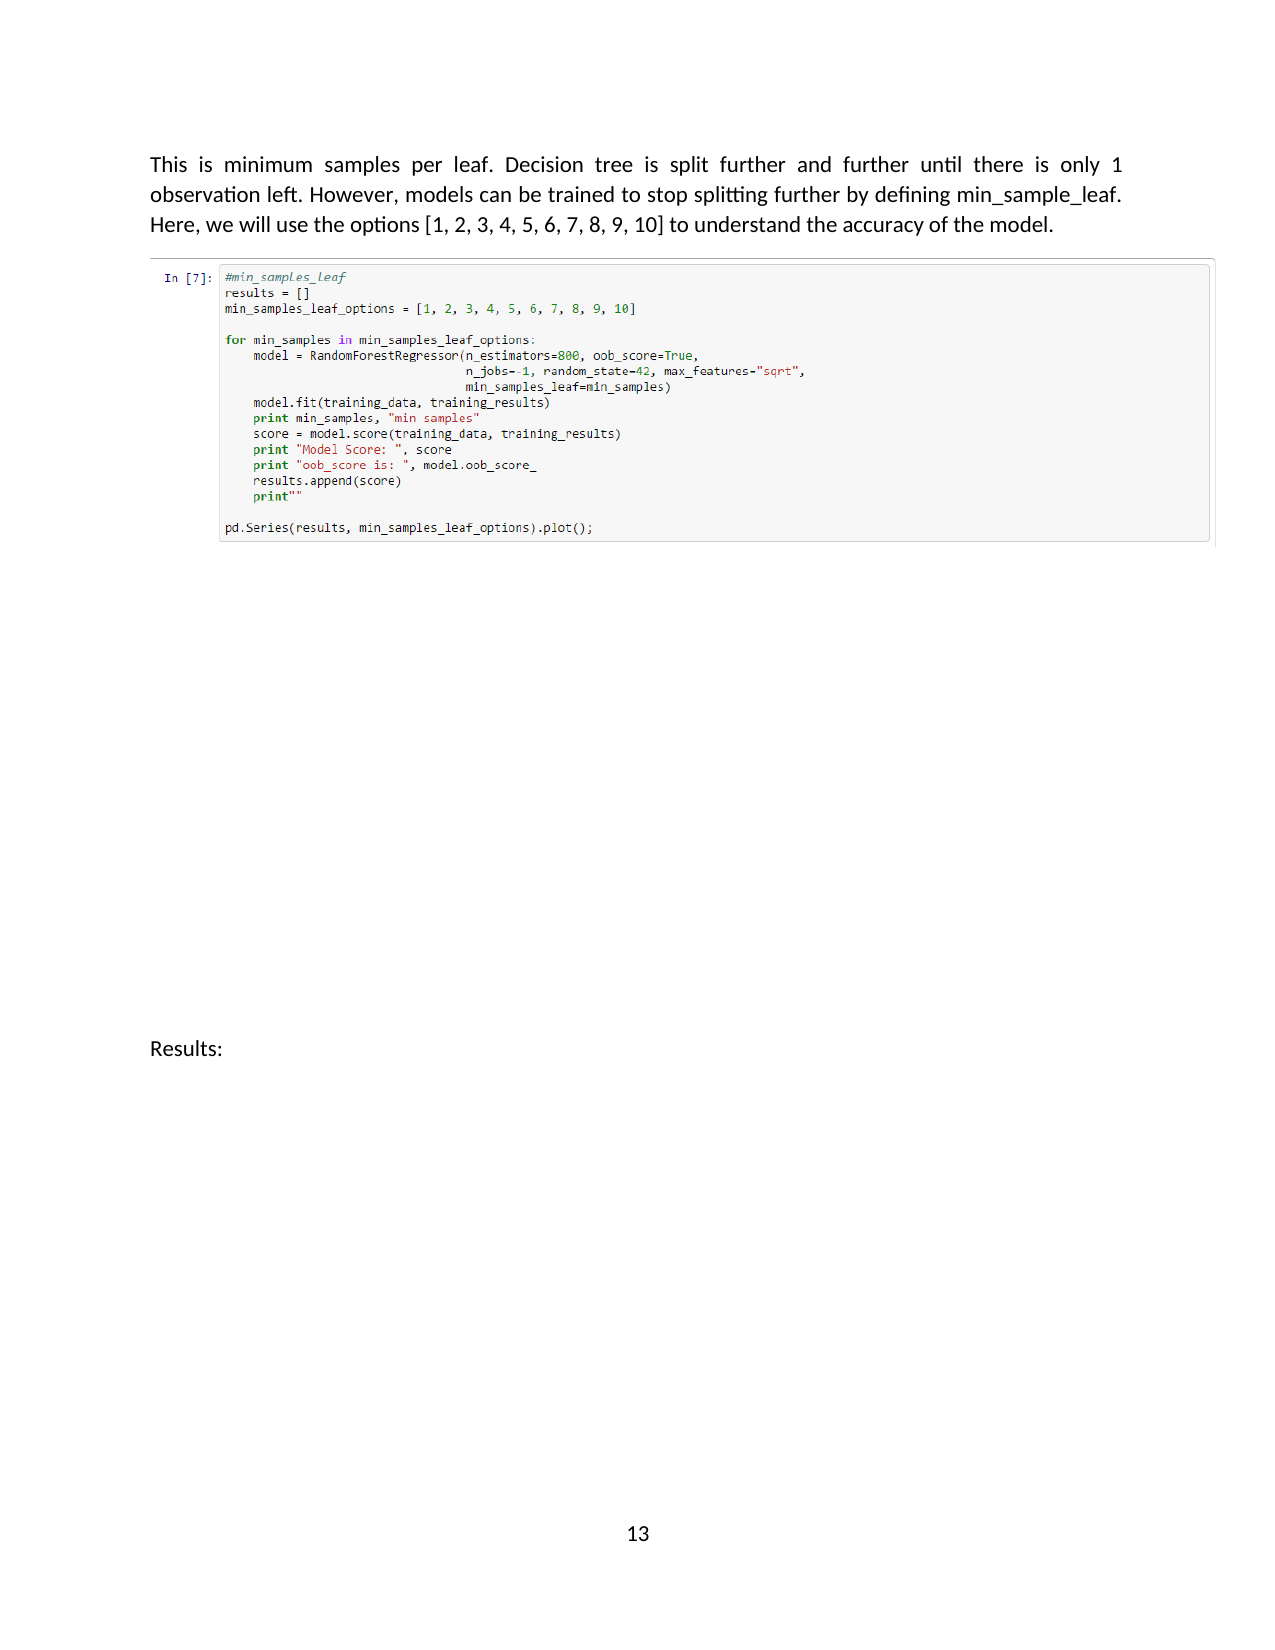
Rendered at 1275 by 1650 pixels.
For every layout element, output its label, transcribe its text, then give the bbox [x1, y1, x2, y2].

text This is minimum samples per leaf. Decision tree is split further and further until there is only 1 observation left. However, models can be trained to stop splitting further by defining min_sample_leaf. Here, we will use the options [1, 2, 3, 4, 5, 6, 7, 8, 9, 10] to understand the accuracy of the model. [150, 150, 1125, 238]
text Results: [150, 1034, 1125, 1062]
picture [150, 257, 1216, 547]
